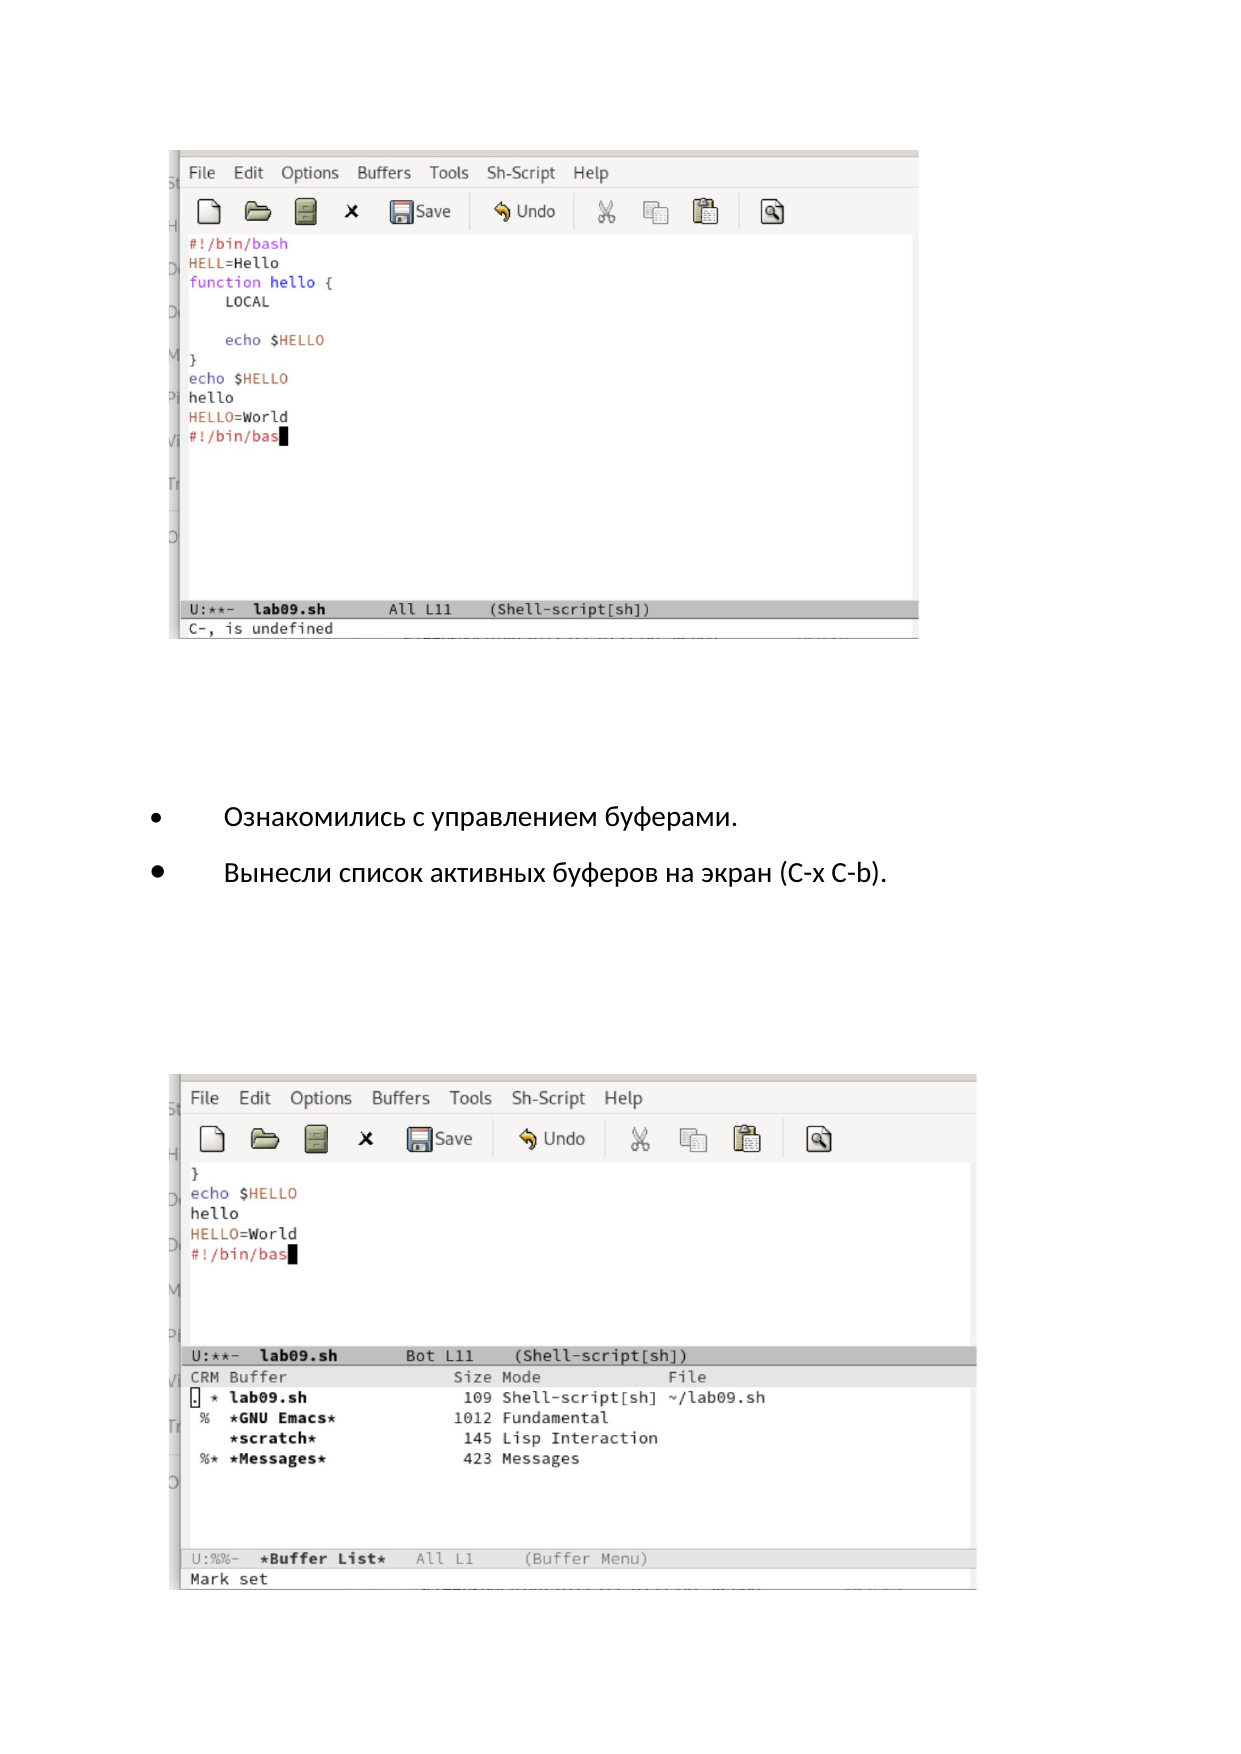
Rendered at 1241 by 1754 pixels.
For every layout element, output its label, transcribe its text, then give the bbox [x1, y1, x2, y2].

text ⦁ Ознакомились с управлением буферами. [150, 798, 1090, 834]
text ⦁ Вынесли список активных буферов на экран (C-x C-b). [150, 854, 1090, 889]
